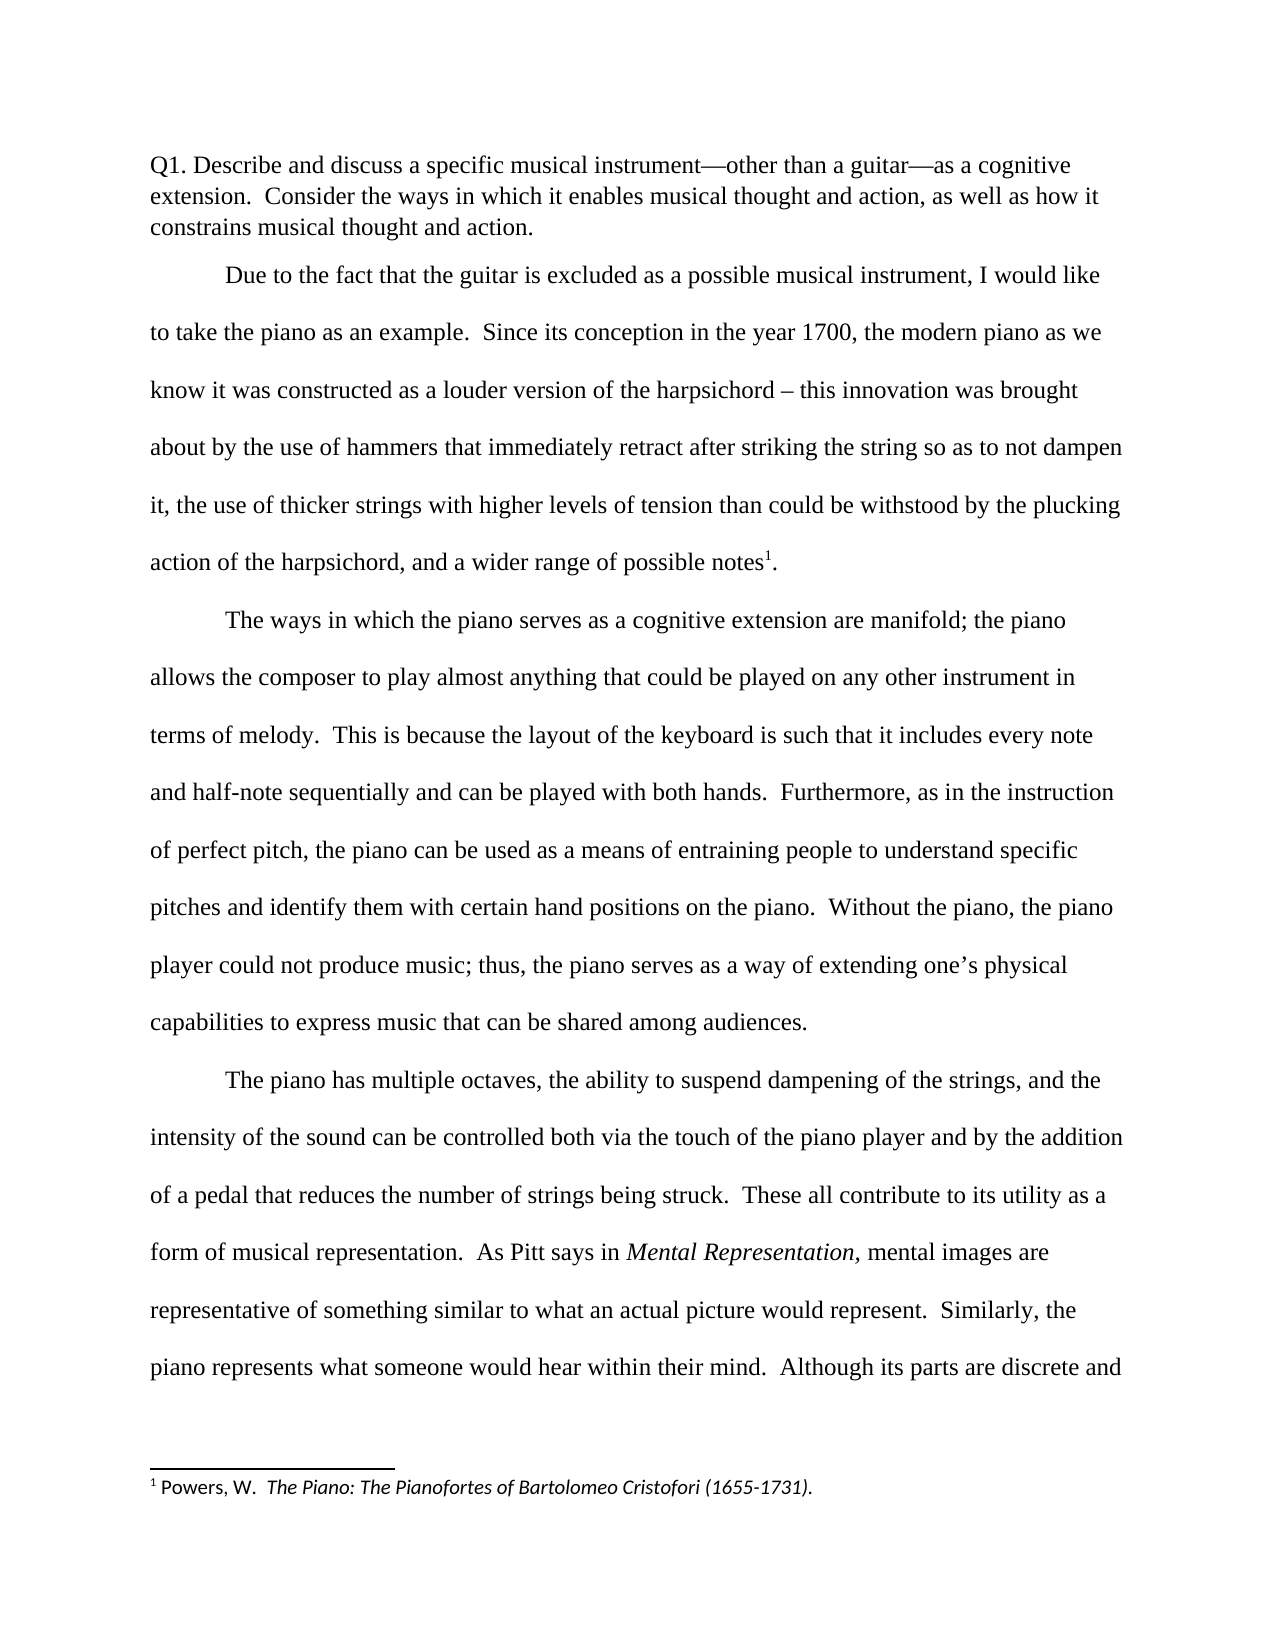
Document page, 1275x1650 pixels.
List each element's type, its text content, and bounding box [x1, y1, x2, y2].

text The ways in which the piano serves as a cognitive extension are manifold; the piano allows the composer to play almost anything that could be played on any other instrument in terms of melody. This is because the layout of the keyboard is such that it includes every note and half-note sequentially and can be played with both hands. Furthermore, as in the instruction of perfect pitch, the piano can be used as a means of entraining people to understand specific pitches and identify them with certain hand positions on the piano. Without the piano, the piano player could not produce music; thus, the piano serves as a way of extending one’s physical capabilities to express music that can be shared among audiences. [150, 605, 1125, 1036]
text Due to the fact that the guitar is excluded as a possible musical instrument, I would like to take the piano as an example. Since its conception in the year 1700, the modern piano as we know it was constructed as a louder version of the harpsichord – this innovation was brought about by the use of hammers that immediately retract after striking the string so as to not dampen it, the use of thicker strings with higher levels of tension than could be withstood by the plucking action of the harpsichord, and a wider range of possible notes. [150, 260, 1125, 576]
text Q1. Describe and discuss a specific musical instrument—other than a guitar—as a cognitive extension. Consider the ways in which it enables musical thought and action, as well as how it constrains musical thought and action. [150, 150, 1125, 241]
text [150, 1065, 1125, 1381]
